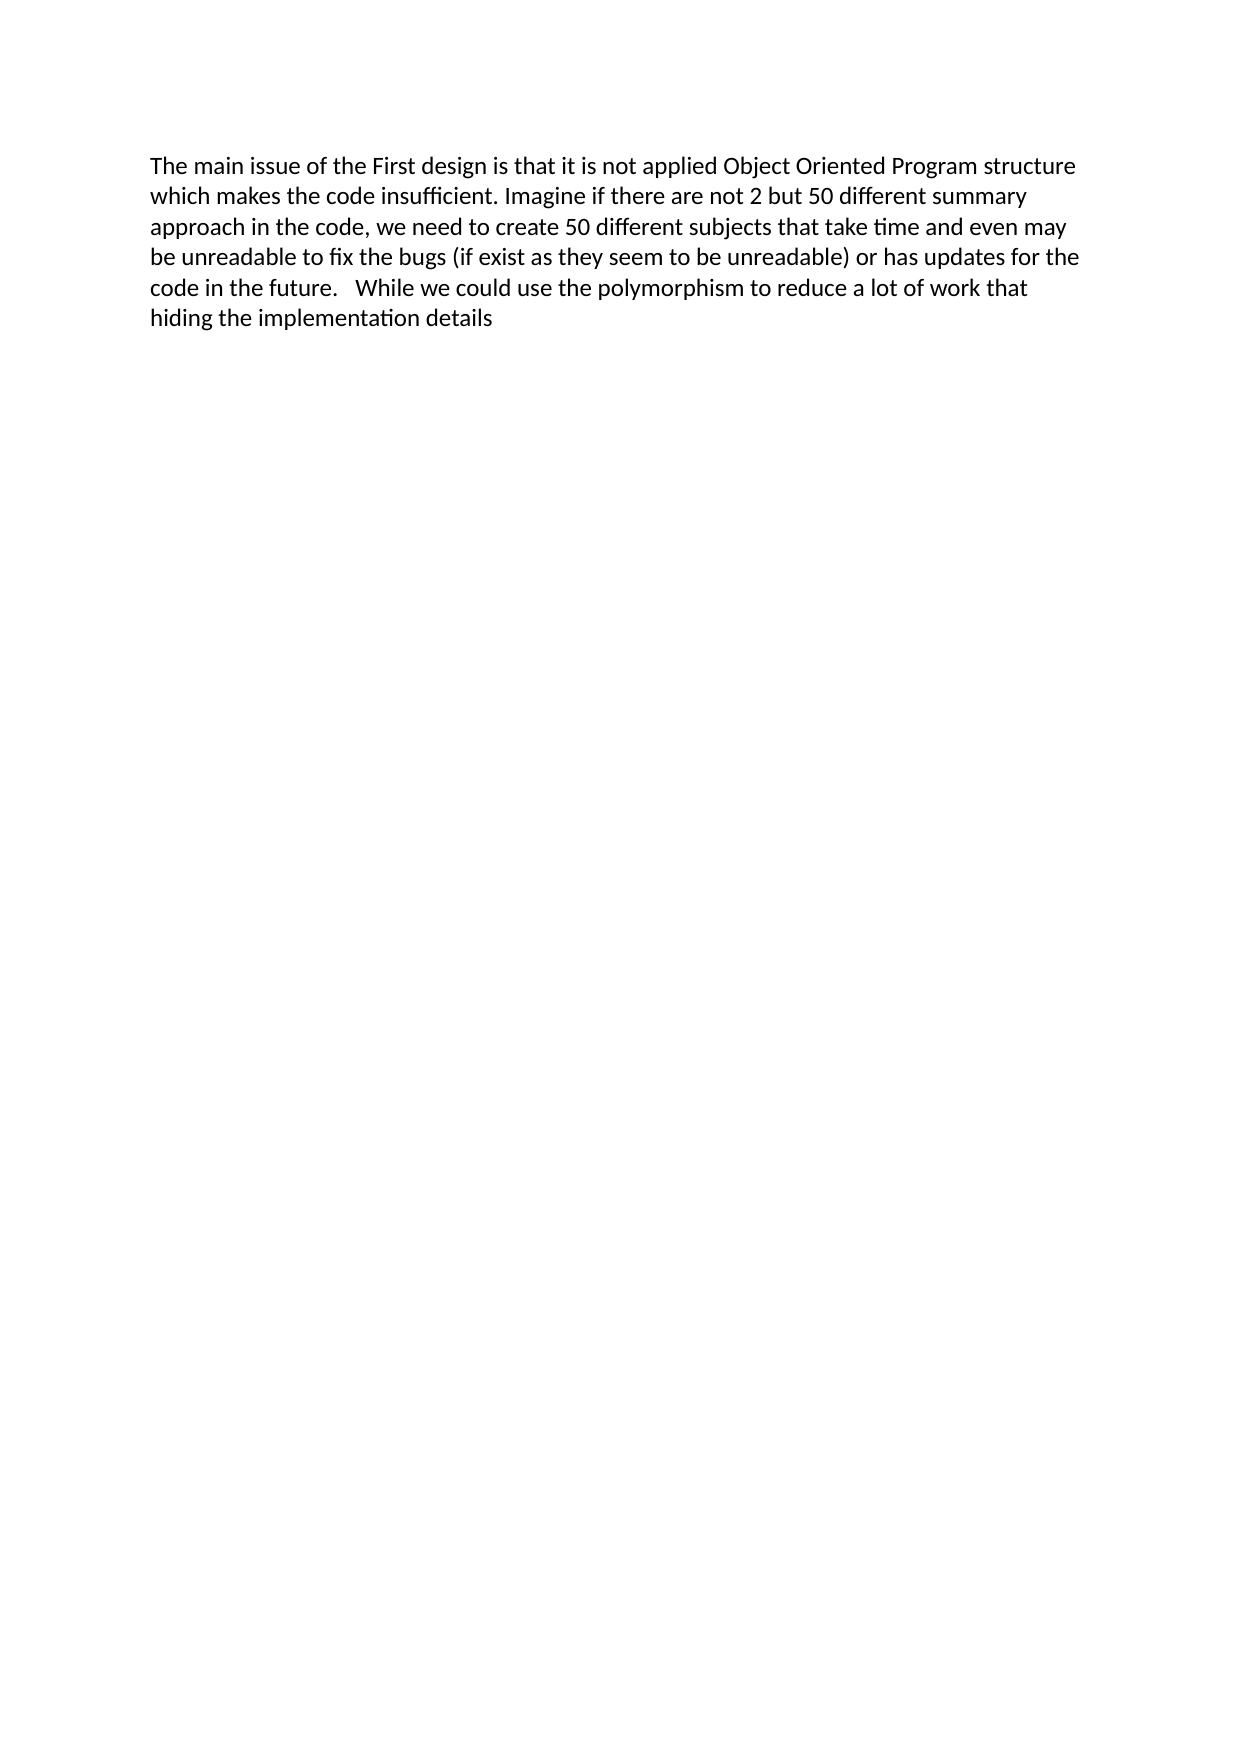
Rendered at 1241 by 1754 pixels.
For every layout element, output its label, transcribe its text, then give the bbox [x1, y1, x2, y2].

text The main issue of the First design is that it is not applied Object Oriented Program structure which makes the code insufficient. Imagine if there are not 2 but 50 different summary approach in the code, we need to create 50 different subjects that take time and even may be unreadable to fix the bugs (if exist as they seem to be unreadable) or has updates for the code in the future. While we could use the polymorphism to reduce a lot of work that hiding the implementation details [150, 150, 1090, 333]
